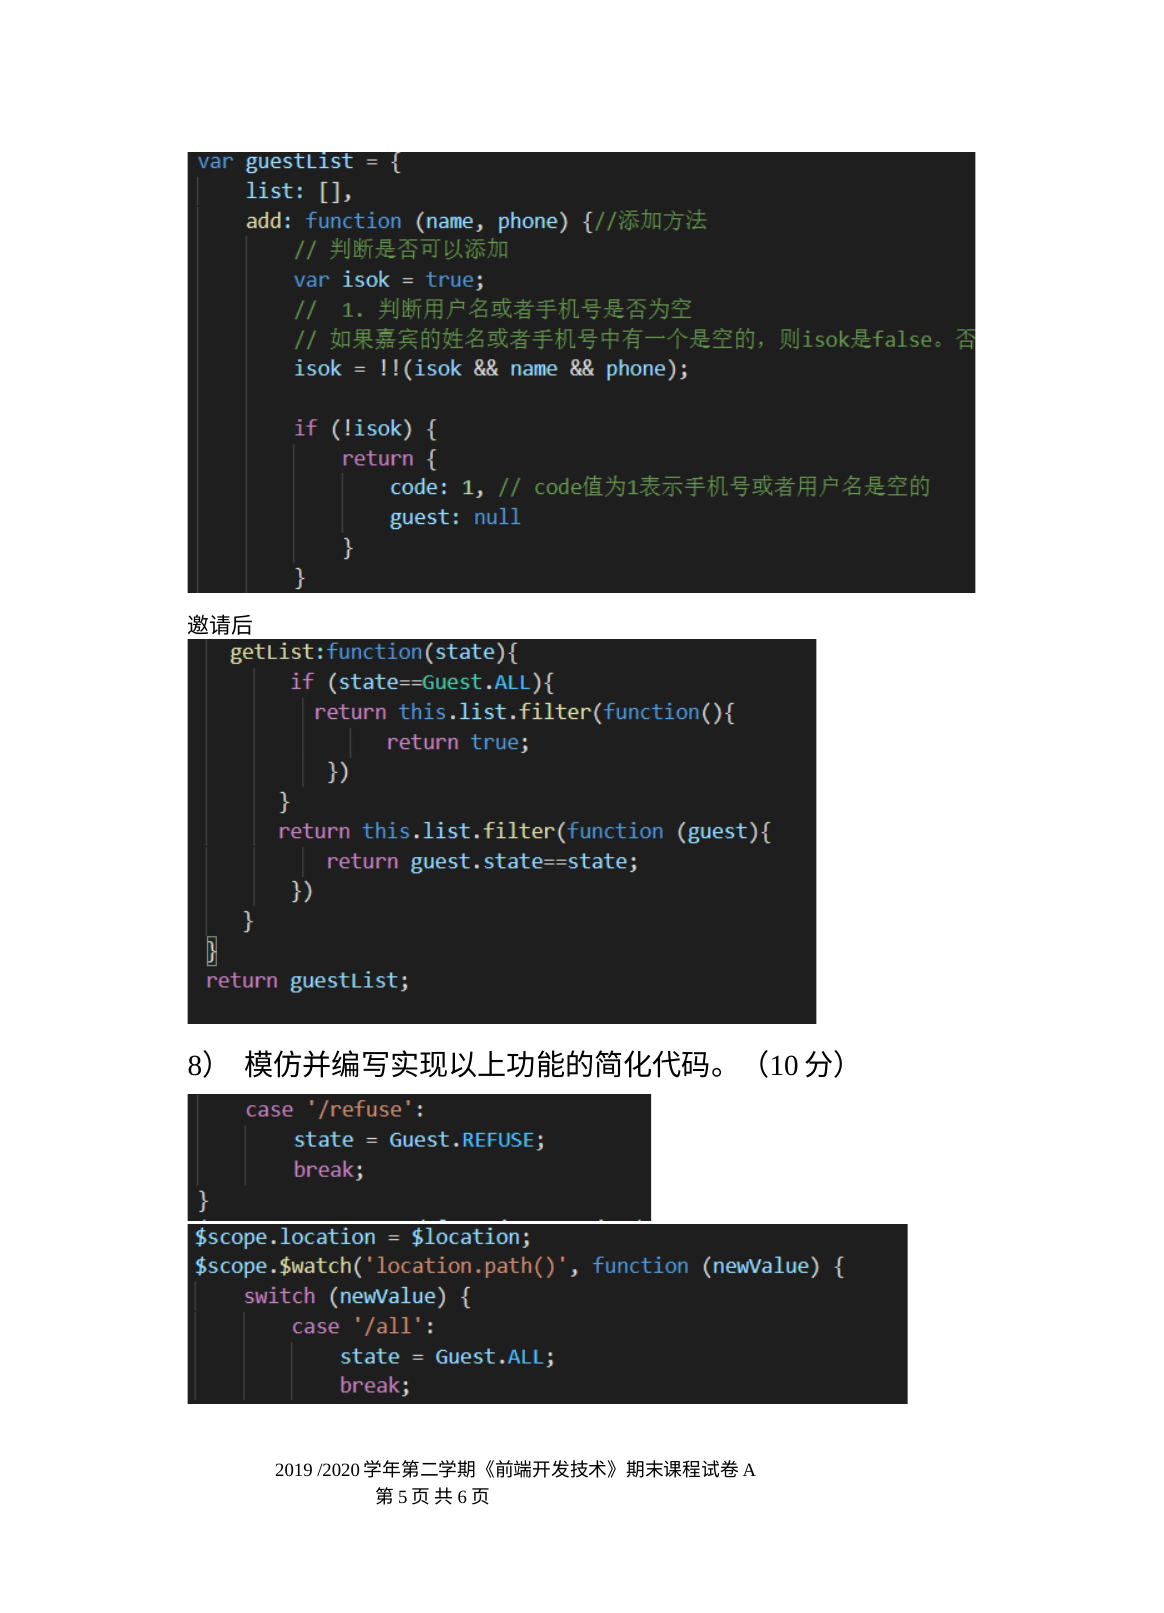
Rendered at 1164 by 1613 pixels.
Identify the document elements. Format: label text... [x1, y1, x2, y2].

picture [187, 639, 817, 1024]
picture [187, 1094, 652, 1221]
text 8） 模仿并编写实现以上功能的简化代码。（10分） [187, 1030, 976, 1095]
text 邀请后 [187, 607, 976, 640]
picture [187, 1224, 908, 1404]
picture [187, 152, 976, 593]
